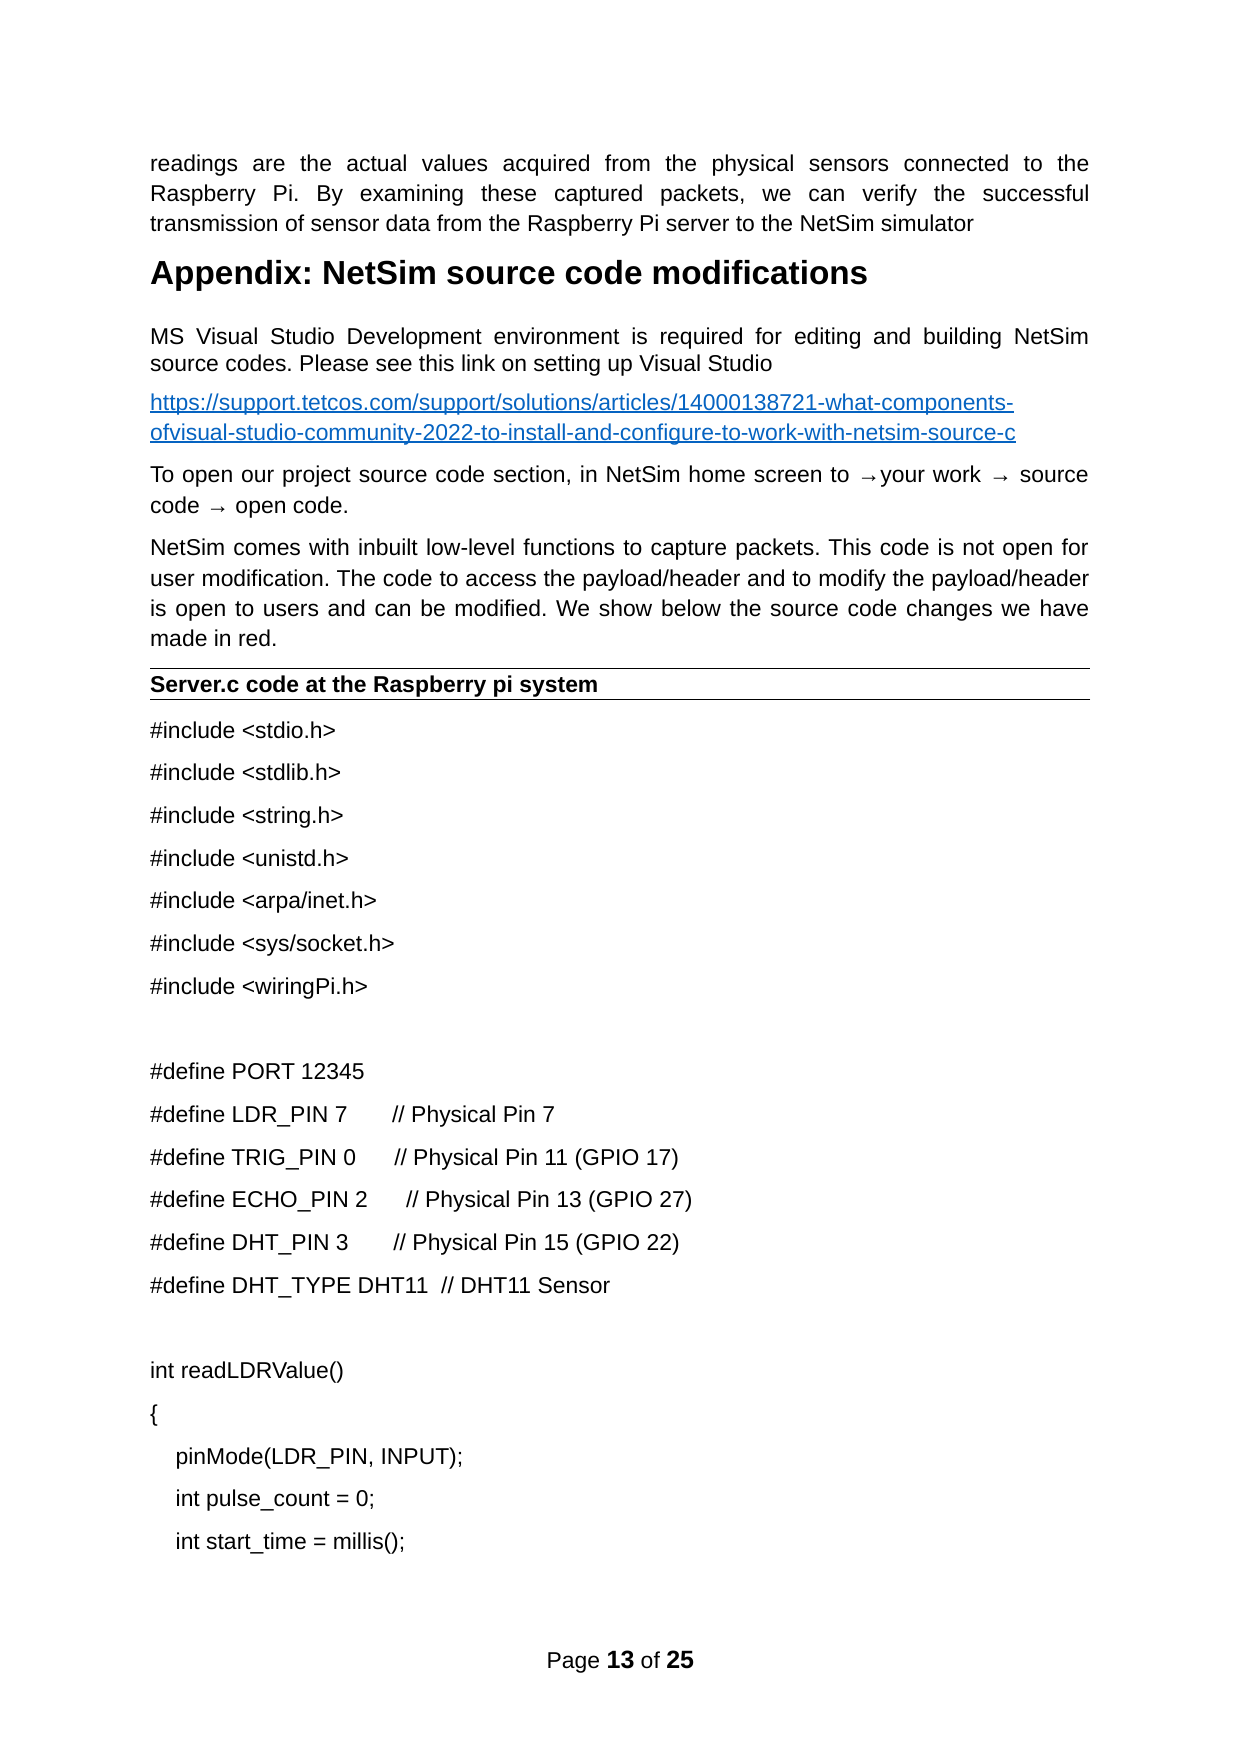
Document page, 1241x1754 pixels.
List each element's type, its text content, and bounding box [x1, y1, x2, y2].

text #include <stdio.h> [150, 717, 1090, 743]
text { [150, 1400, 1090, 1426]
text #define LDR_PIN 7 // Physical Pin 7 [150, 1101, 1090, 1127]
text #define TRIG_PIN 0 // Physical Pin 11 (GPIO 17) [150, 1144, 1090, 1170]
text int start_time = millis(); [150, 1528, 1090, 1554]
text #include <stdlib.h> [150, 759, 1090, 786]
text #define PORT 12345 [150, 1058, 1090, 1084]
text https://support.tetcos.com/support/solutions/articles/14000138721-what-components-ofvisual-studio-community-2022-to-install-and-configure-to-work-with-netsim-source-c [150, 388, 1090, 445]
text pinMode(LDR_PIN, INPUT); [150, 1443, 1090, 1469]
text NetSim comes with inbuilt low-level functions to capture packets. This code is not open for user modification. The code to access the payload/header and to modify the payload/header is open to users and can be modified. We show below the source code changes we have made in red. [150, 534, 1090, 651]
text #include <sys/socket.h> [150, 930, 1090, 956]
text #include <arpa/inet.h> [150, 887, 1090, 914]
text #include <wiringPi.h> [150, 973, 1090, 999]
text #define ECHO_PIN 2 // Physical Pin 13 (GPIO 27) [150, 1186, 1090, 1213]
text To open our project source code section, in NetSim home screen to →your work → source code → open code. [150, 461, 1090, 518]
text #define DHT_PIN 3 // Physical Pin 15 (GPIO 22) [150, 1229, 1090, 1255]
text int readLDRValue() [150, 1357, 1090, 1383]
text #define DHT_TYPE DHT11 // DHT11 Sensor [150, 1272, 1090, 1298]
text #include <string.h> [150, 802, 1090, 828]
text int pulse_count = 0; [150, 1485, 1090, 1512]
subtitle Appendix: NetSim source code modifications [150, 253, 1090, 292]
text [150, 150, 1090, 237]
text Server.c code at the Raspberry pi system [150, 669, 1090, 699]
text #include <unistd.h> [150, 845, 1090, 871]
text MS Visual Studio Development environment is required for editing and building NetSim source codes. Please see this link on setting up Visual Studio [150, 323, 1090, 376]
